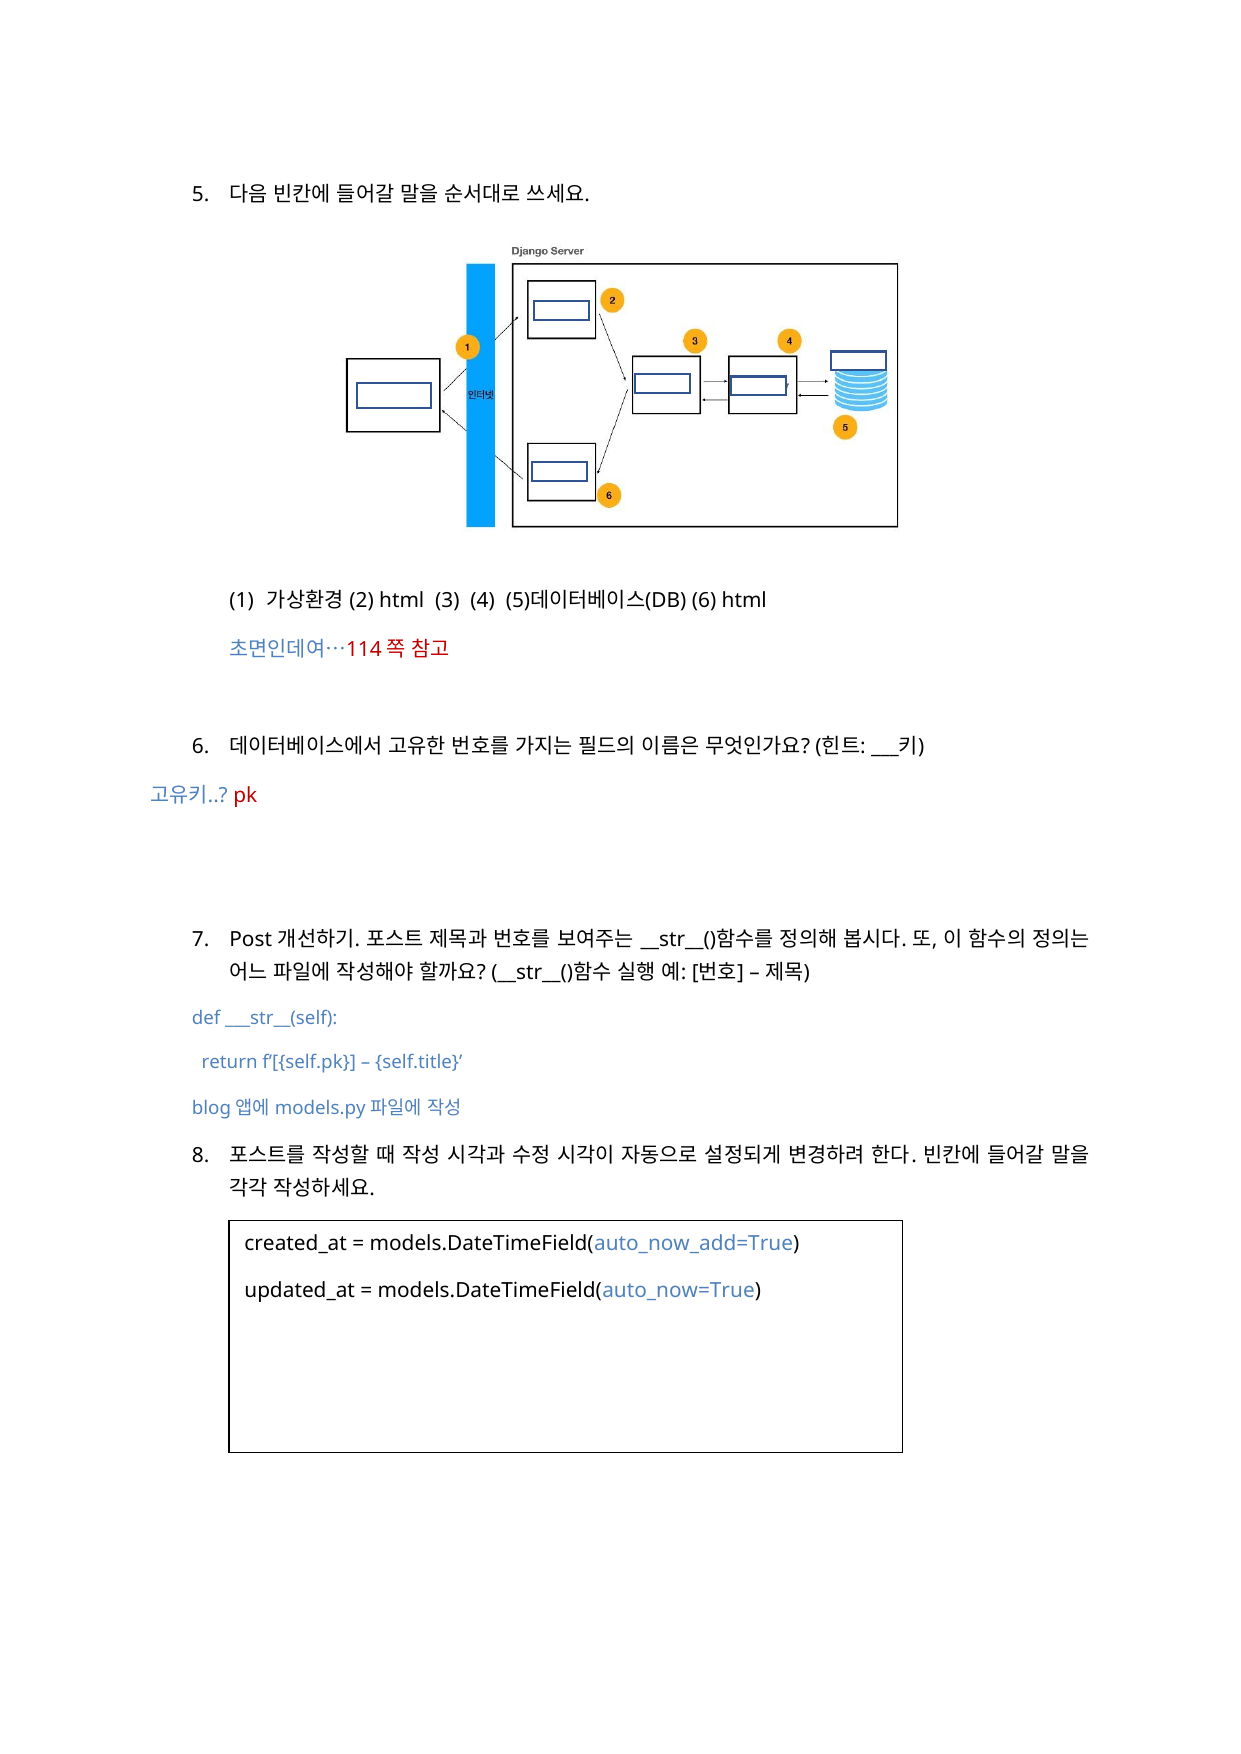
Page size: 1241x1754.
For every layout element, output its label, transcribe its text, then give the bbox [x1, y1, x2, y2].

text blog앱에 models.py 파일에 작성 [192, 1093, 1090, 1120]
text def ___str__(self): [192, 1004, 1090, 1030]
text return f’[{self.pk}] – {self.title}’ [192, 1048, 1090, 1074]
text 초면인데여…114쪽 참고 [229, 632, 1090, 663]
list 가상환경 (2) html (3) (4) (5)데이터베이스(DB) (6) html [229, 583, 1090, 613]
list 다음 빈칸에 들어갈 말을 순서대로 쓰세요. [192, 177, 1090, 207]
list Post 개선하기. 포스트 제목과 번호를 보여주는 __str__()함수를 정의해 봅시다. 또, 이 함수의 정의는 어느 파일에 작성해야 할까요? (__str__()함수 실행 예: [번호] – 제목) [192, 922, 1090, 985]
list 포스트를 작성할 때 작성 시각과 수정 시각이 자동으로 설정되게 변경하려 한다. 빈칸에 들어갈 말을 각각 작성하세요. [192, 1139, 1090, 1202]
list 데이터베이스에서 고유한 번호를 가지는 필드의 이름은 무엇인가요? (힌트: ___키) [192, 729, 1090, 759]
text 고유키..? pk [150, 778, 1090, 809]
picture [320, 226, 920, 564]
